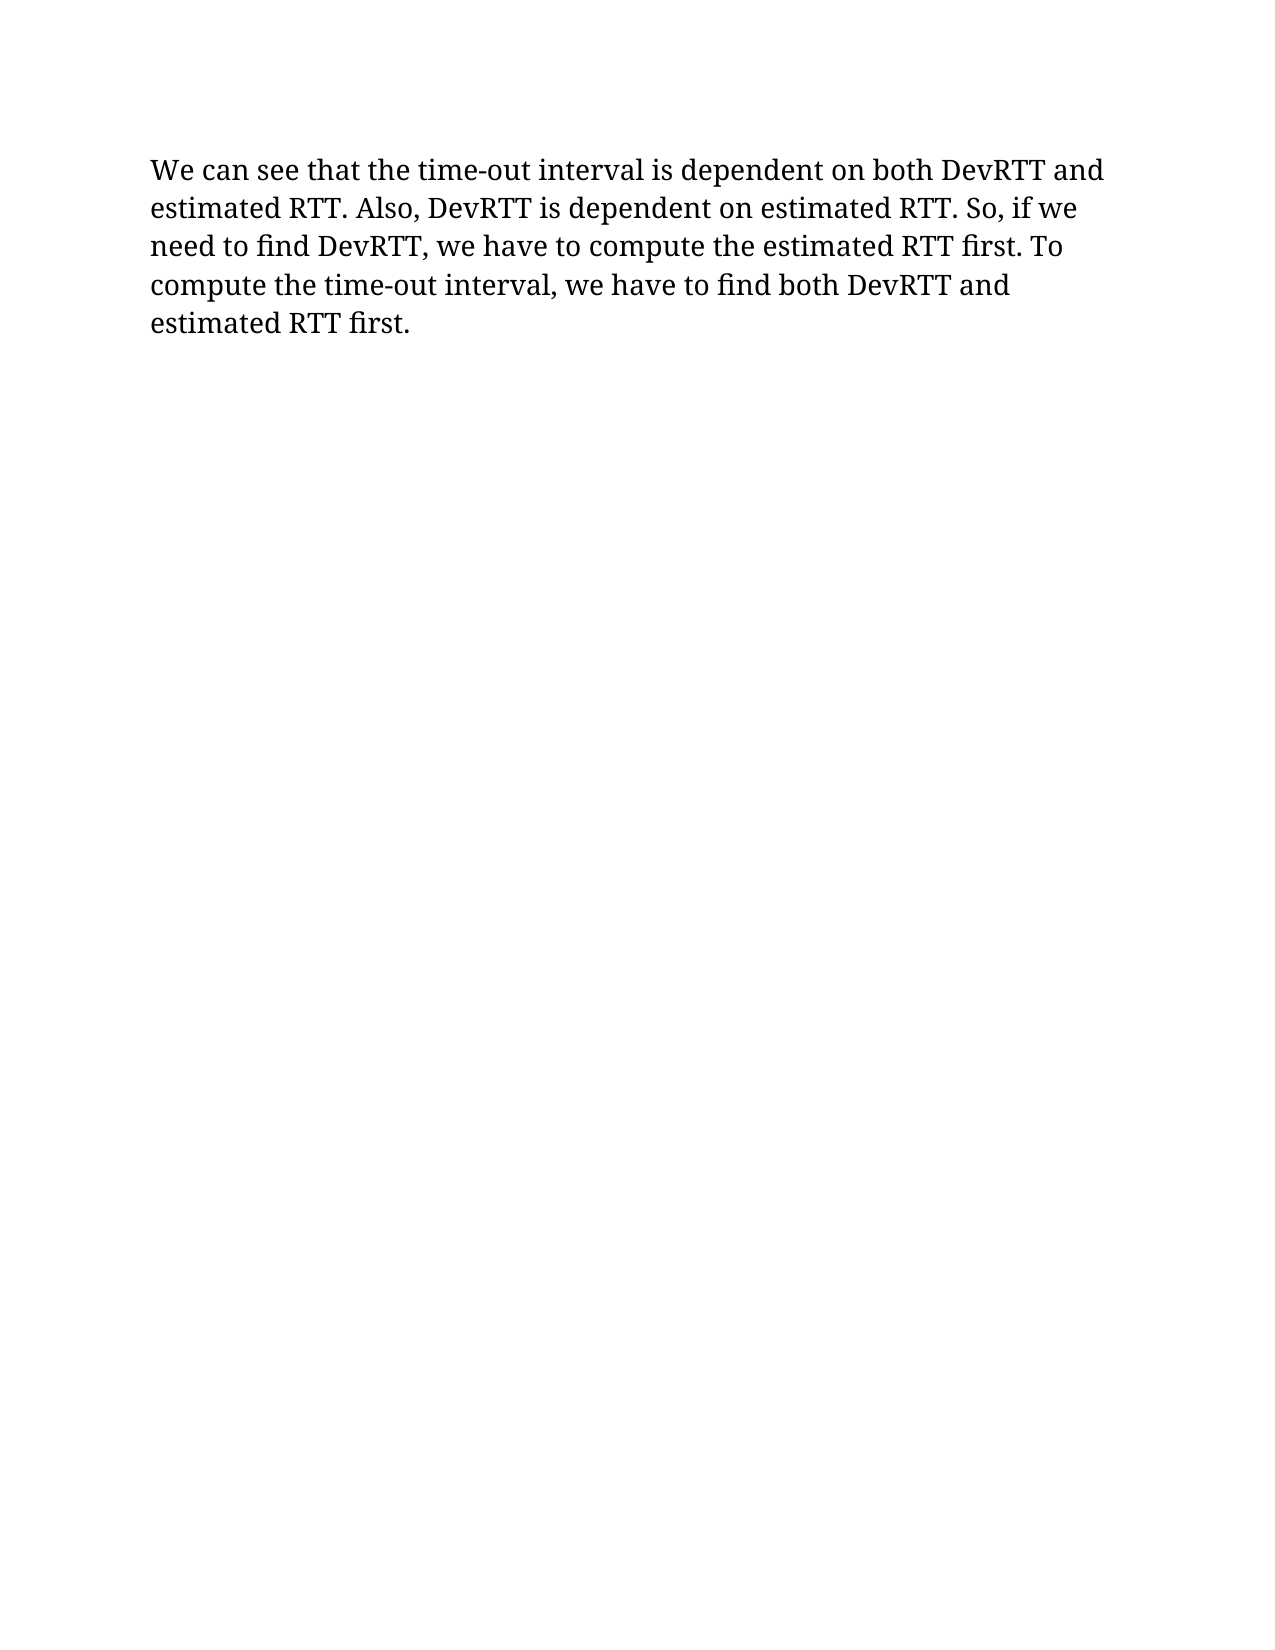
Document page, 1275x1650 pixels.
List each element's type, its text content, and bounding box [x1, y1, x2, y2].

text We can see that the time-out interval is dependent on both DevRTT and estimated RTT. Also, DevRTT is dependent on estimated RTT. So, if we need to find DevRTT, we have to compute the estimated RTT first. To compute the time-out interval, we have to find both DevRTT and estimated RTT first. [150, 150, 1125, 342]
